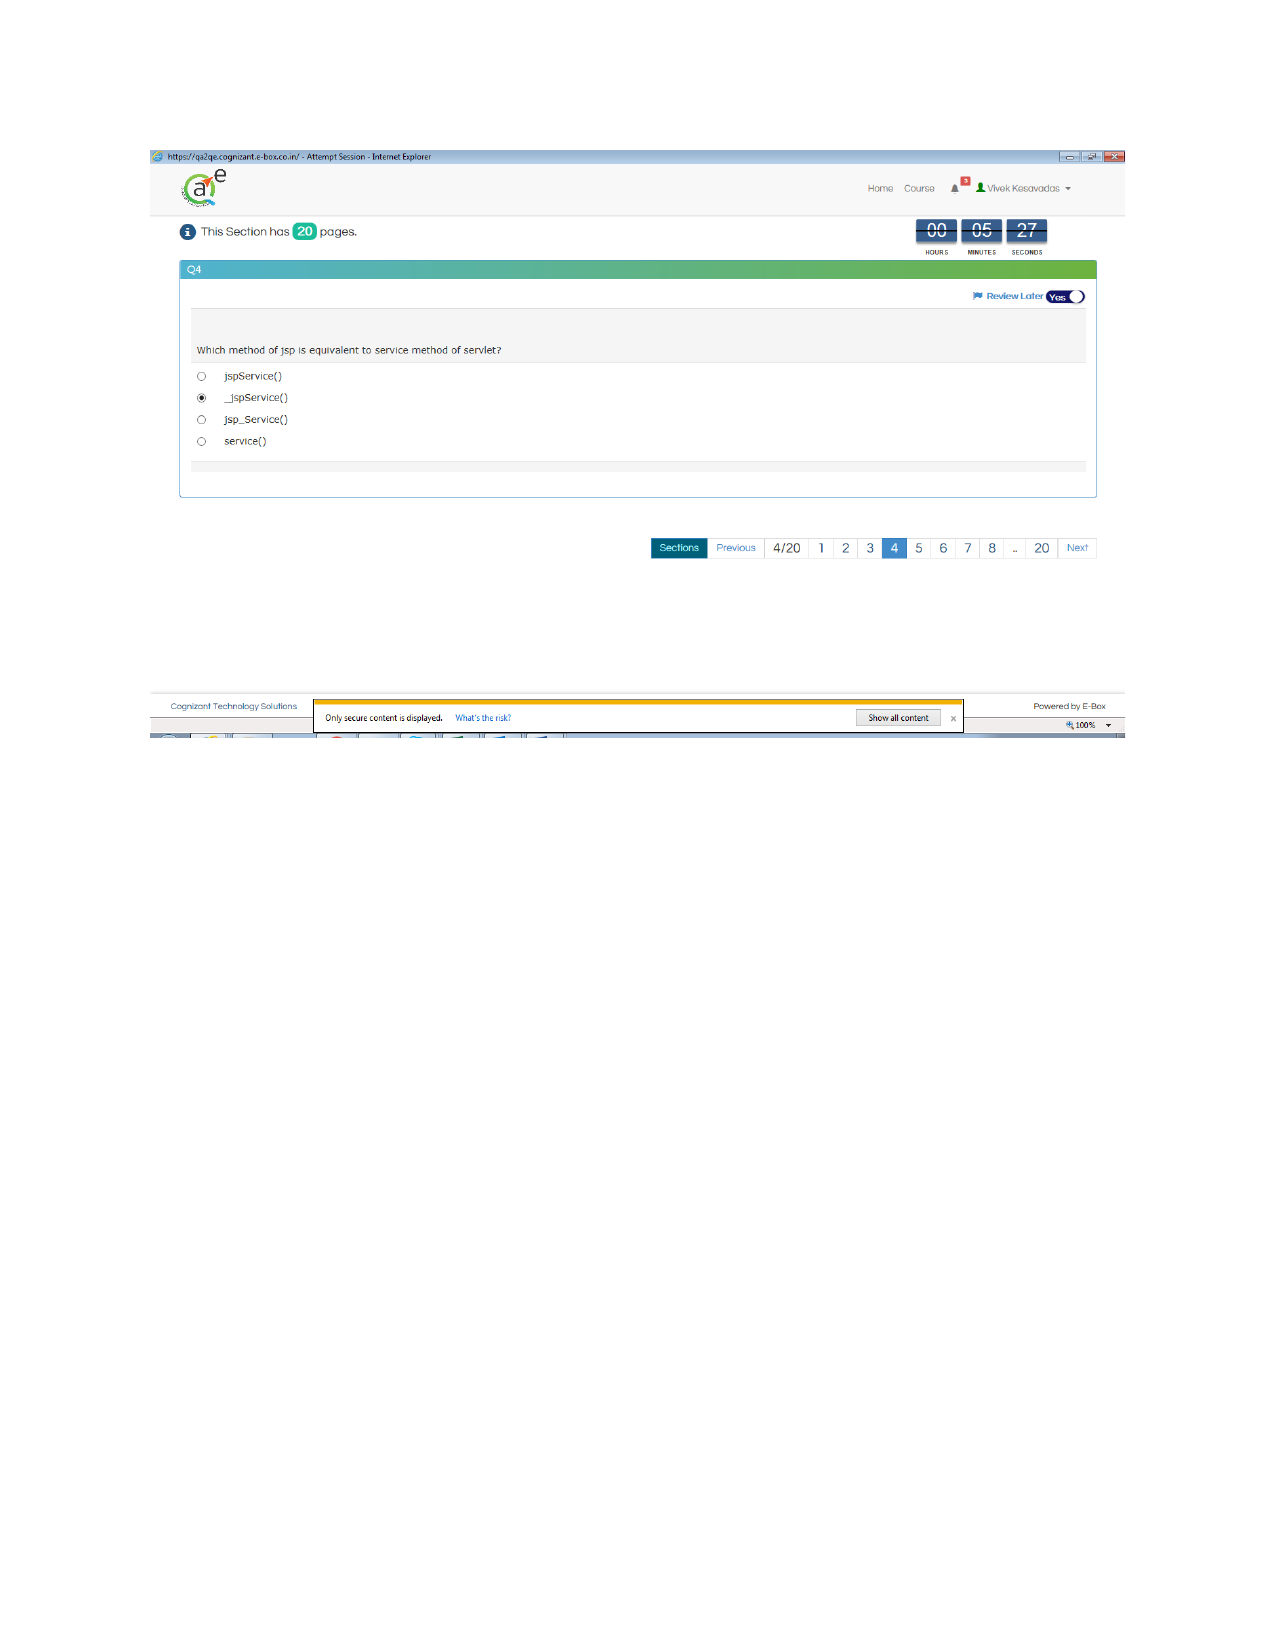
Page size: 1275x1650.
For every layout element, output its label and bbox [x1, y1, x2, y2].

picture [150, 150, 1125, 738]
